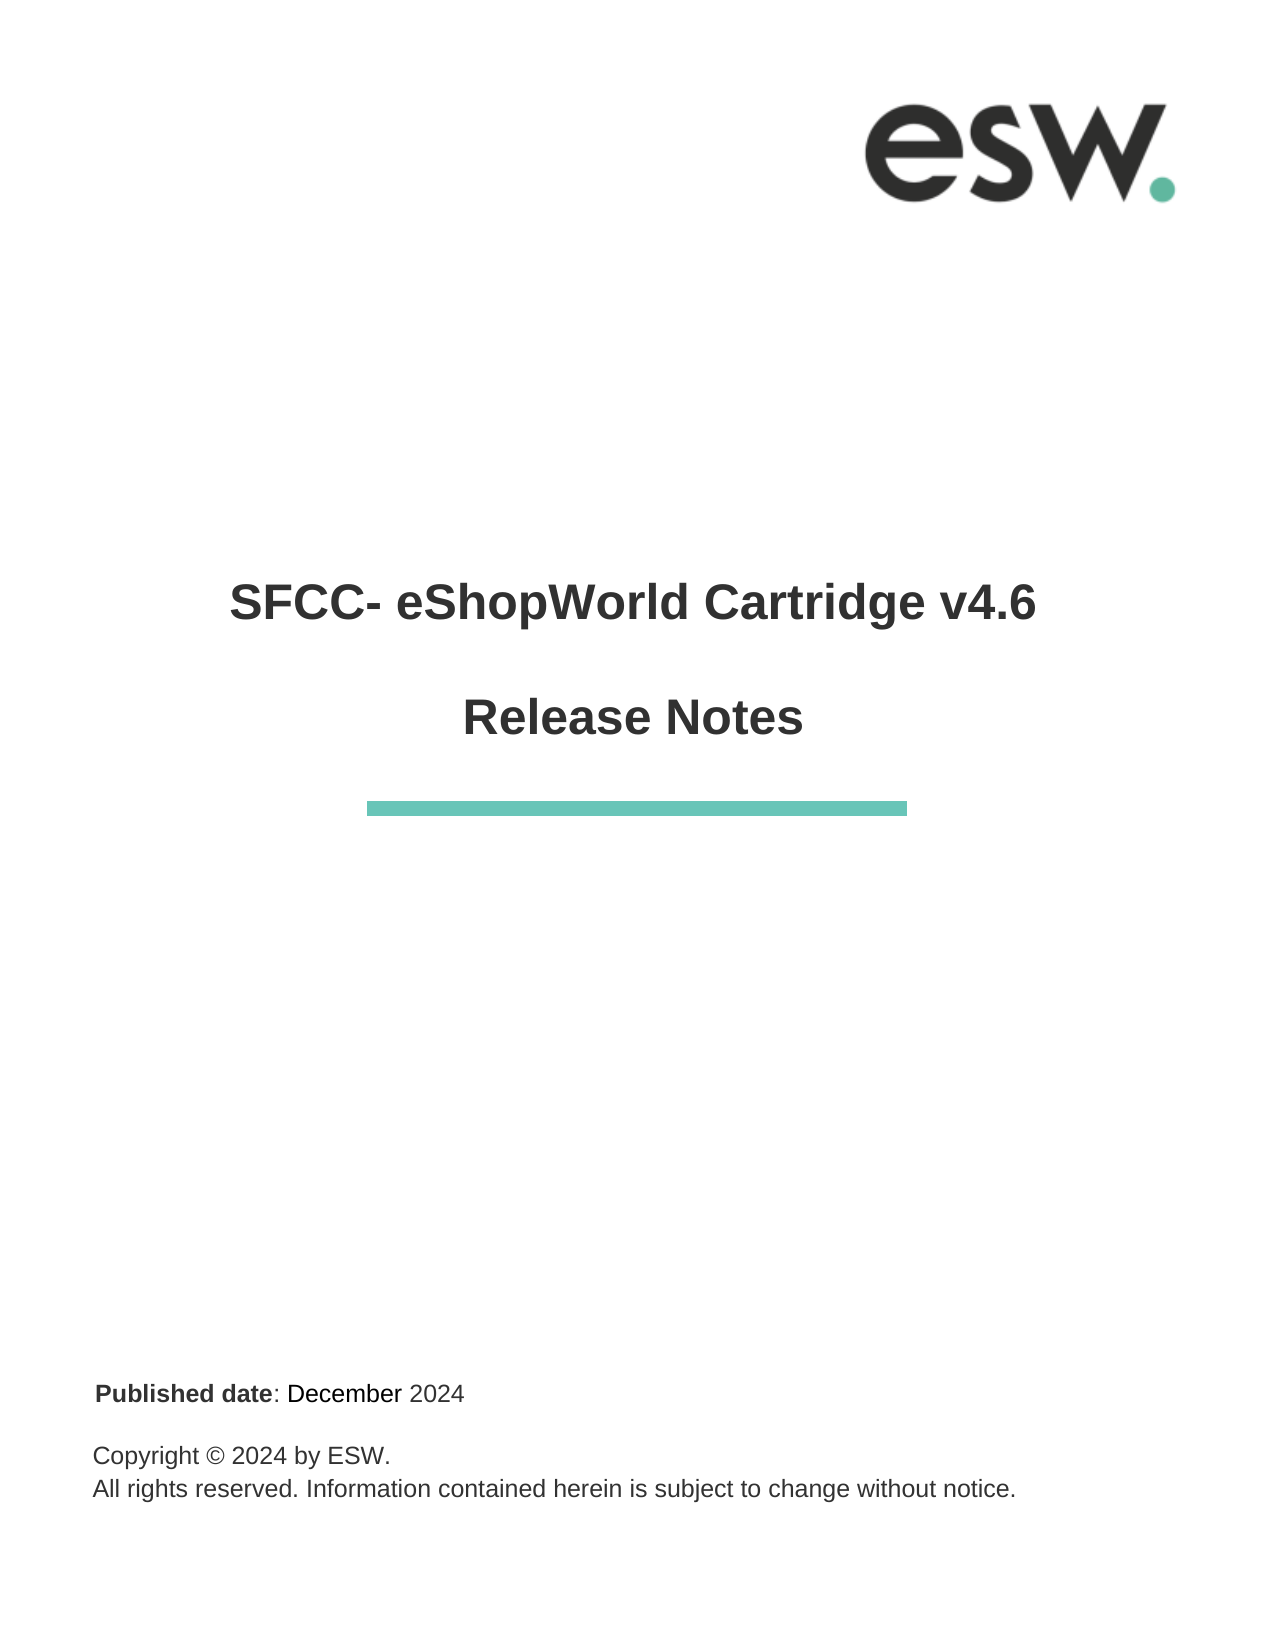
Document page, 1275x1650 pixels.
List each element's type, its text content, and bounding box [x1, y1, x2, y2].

text Release Notes [81, 687, 1185, 745]
text Copyright © 2024 by ESW. [92, 1441, 1151, 1470]
picture [855, 91, 1186, 216]
text SFCC- eShopWorld Cartridge v4.6 [81, 572, 1185, 630]
text Published date: December 2024 [81, 1378, 1185, 1407]
text All rights reserved. Information contained herein is subject to change without notice. [92, 1473, 1151, 1502]
